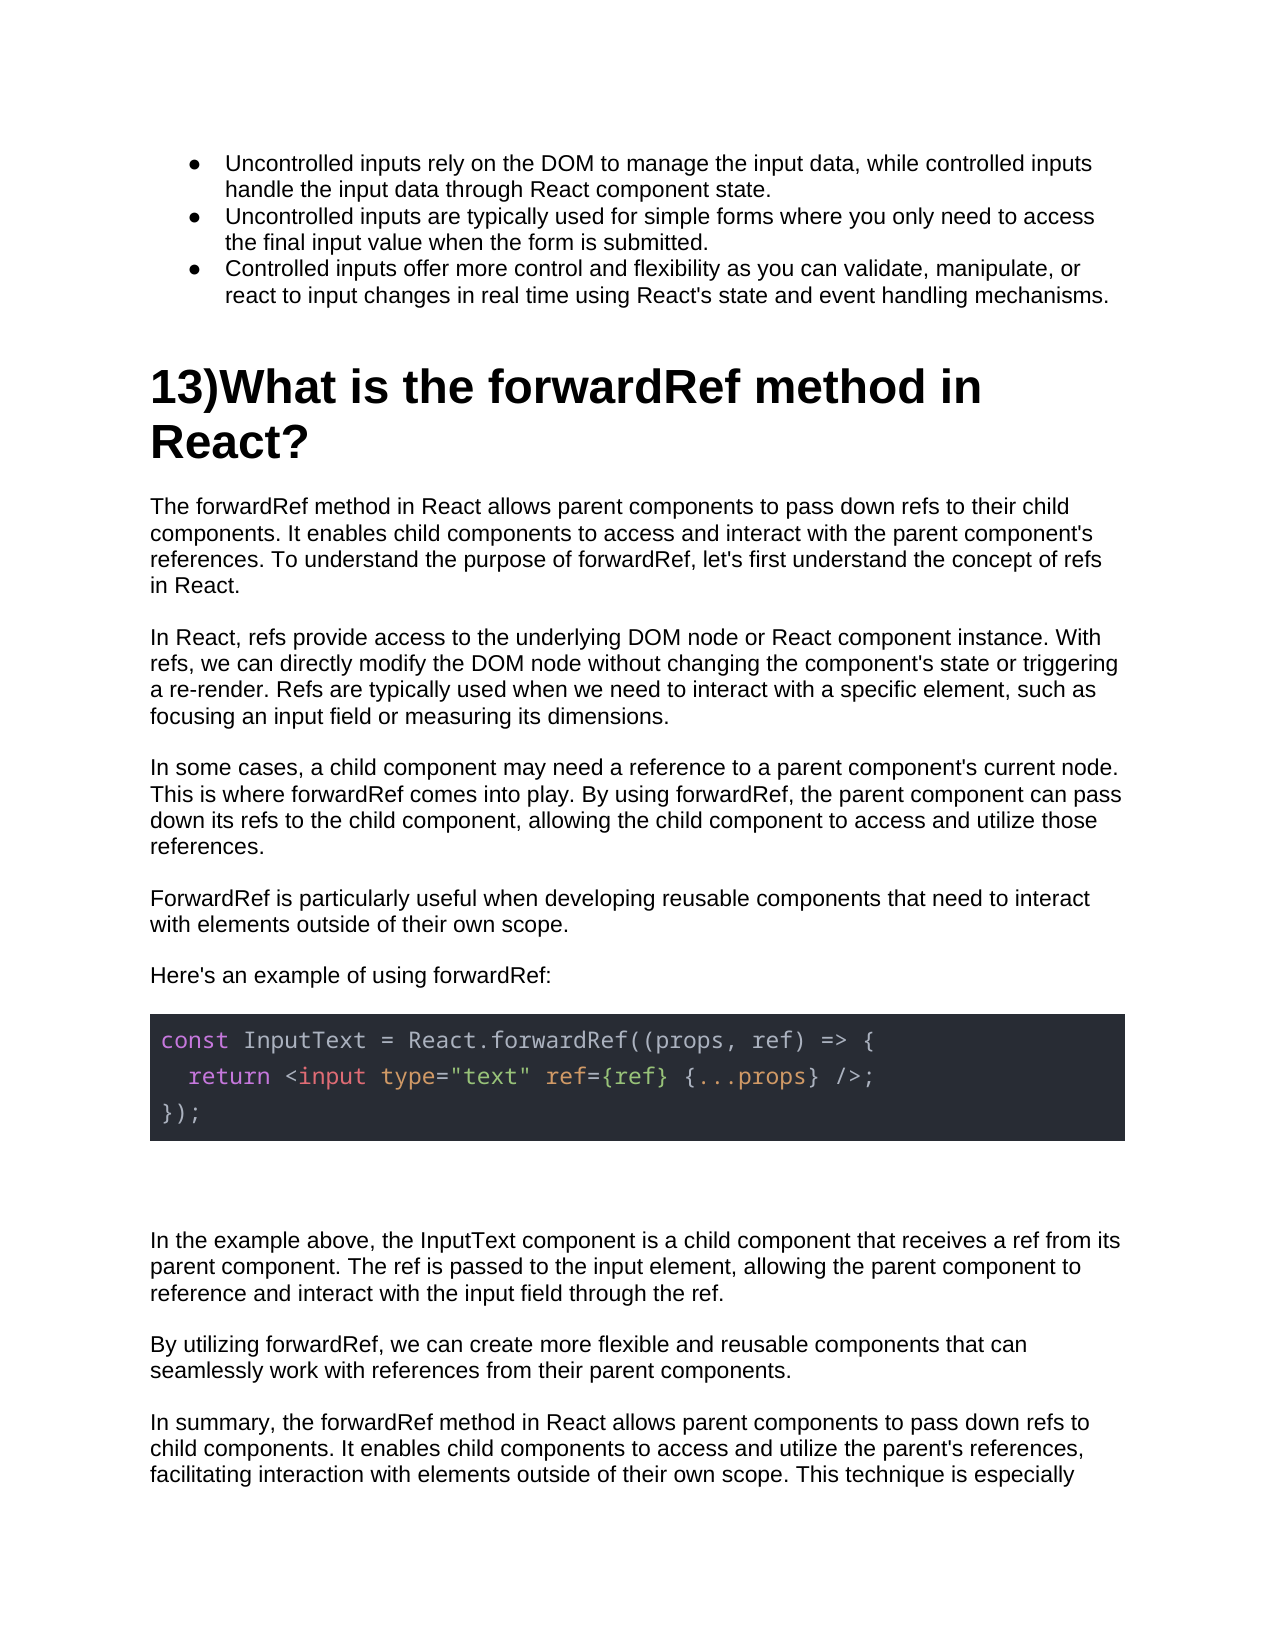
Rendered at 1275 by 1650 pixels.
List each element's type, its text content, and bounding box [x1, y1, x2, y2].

text By utilizing forwardRef, we can create more flexible and reusable components that can seamlessly work with references from their parent components. [150, 1331, 1125, 1384]
list Controlled inputs offer more control and flexibility as you can validate, manipulate, or react to input changes in real time using React's state and event handling mechanisms. [187, 255, 1125, 308]
list Uncontrolled inputs are typically used for simple forms where you only need to access the final input value when the form is submitted. [187, 203, 1125, 255]
text The forwardRef method in React allows parent components to pass down refs to their child components. It enables child components to access and interact with the parent component's references. To understand the purpose of forwardRef, let's first understand the concept of refs in React. [150, 493, 1125, 599]
text Here's an example of using forwardRef: [150, 962, 1125, 989]
text In the example above, the InputText component is a child component that receives a ref from its parent component. The ref is passed to the input element, allowing the parent component to reference and interact with the input field through the ref. [150, 1227, 1125, 1306]
text ForwardRef is particularly useful when developing reusable components that need to interact with elements outside of their own scope. [150, 884, 1125, 937]
text In some cases, a child component may need a reference to a parent component's current node. This is where forwardRef comes into play. By using forwardRef, the parent component can pass down its refs to the child component, allowing the child component to access and utilize those references. [150, 754, 1125, 859]
list Uncontrolled inputs rely on the DOM to manage the input data, while controlled inputs handle the input data through React component state. [187, 150, 1125, 203]
text In React, refs provide access to the underlying DOM node or React component instance. With refs, we can directly modify the DOM node without changing the component's state or triggering a re-render. Refs are typically used when we need to interact with a specific element, such as focusing an input field or measuring its dimensions. [150, 624, 1125, 729]
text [150, 1409, 1125, 1488]
subtitle 13)What is the forwardRef method in React? [150, 358, 1125, 468]
table_header const InputText = React.forwardRef((props, ref) => { return <input type="text" ref={ref} {...props} />; }); [150, 1014, 1125, 1141]
